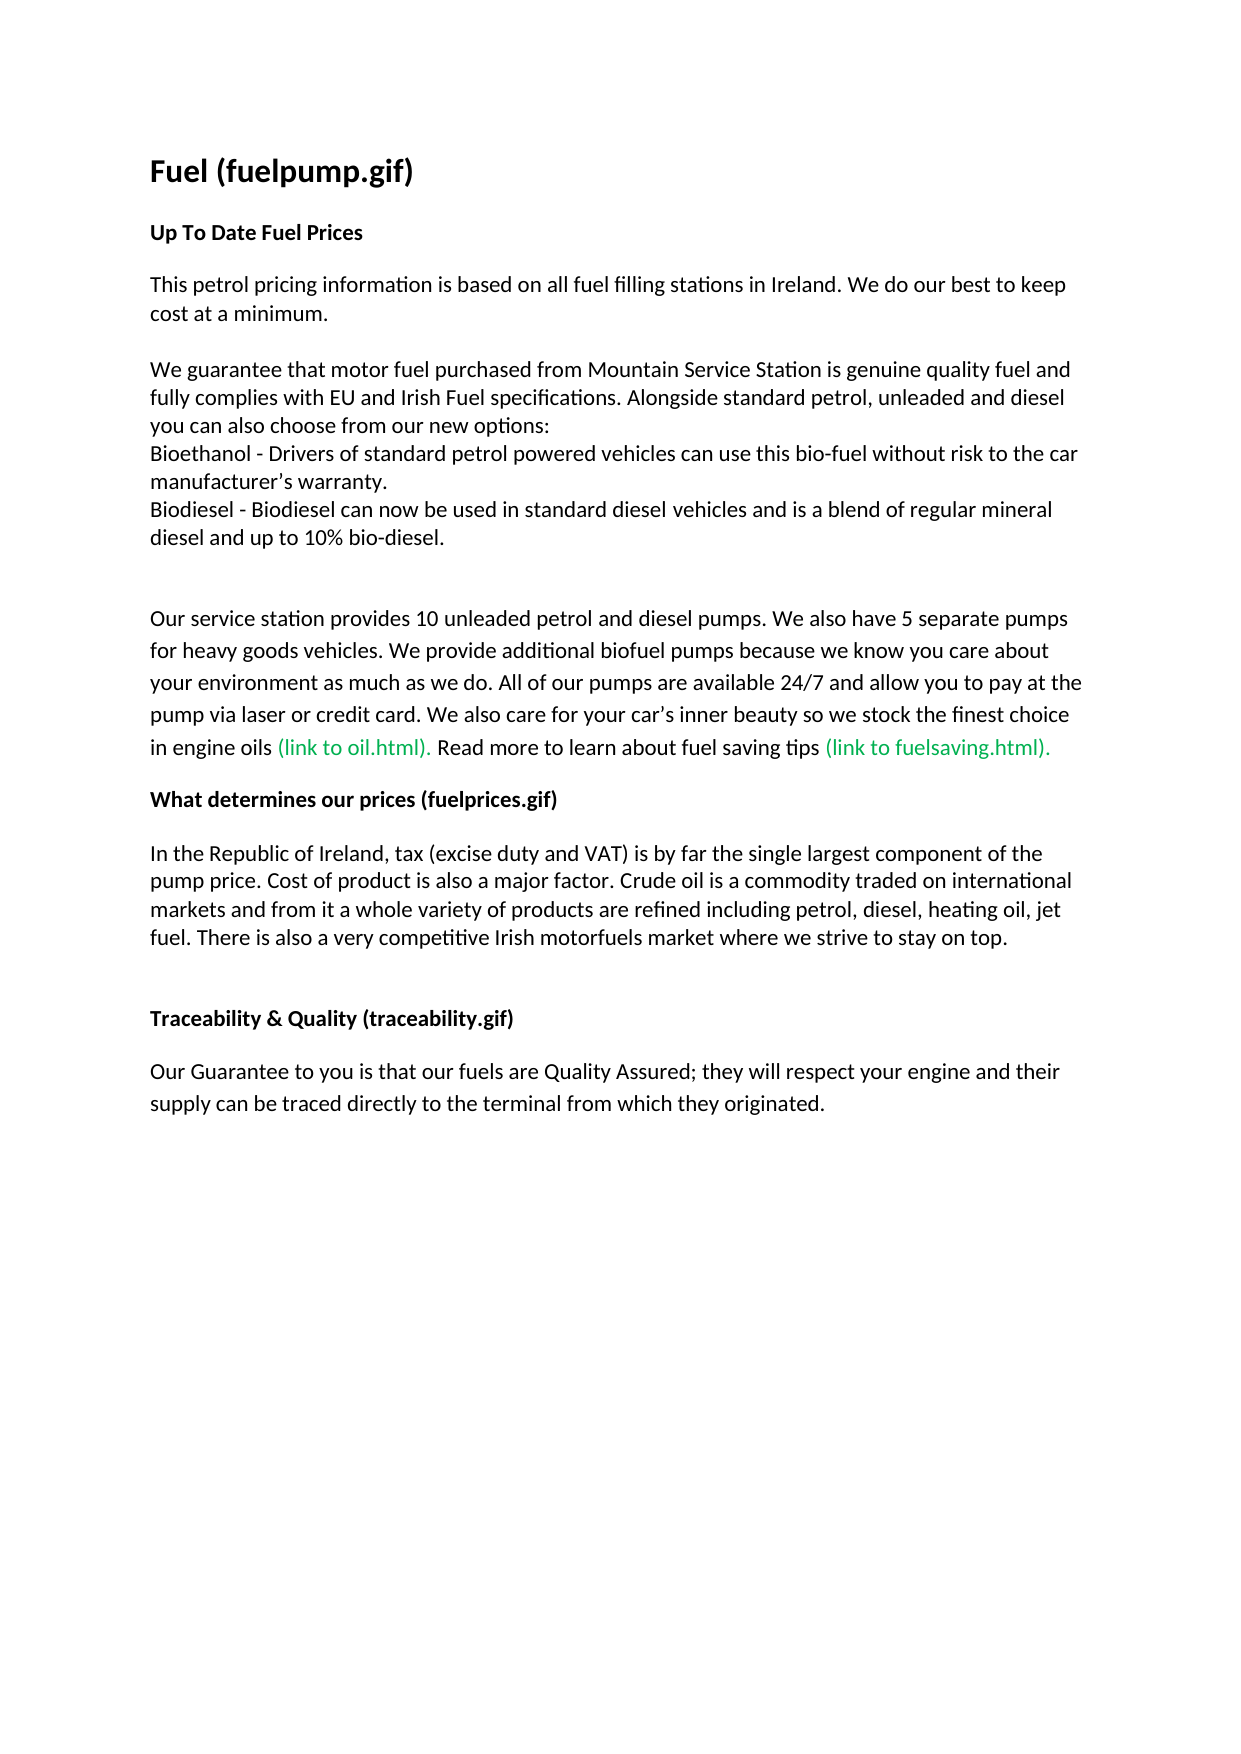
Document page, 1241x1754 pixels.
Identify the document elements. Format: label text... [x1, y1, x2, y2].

text We guarantee that motor fuel purchased from Mountain Service Station is genuine quality fuel and fully complies with EU and Irish Fuel specifications. Alongside standard petrol, unleaded and diesel you can also choose from our new options: [150, 355, 1090, 439]
text What determines our prices (fuelprices.gif) [150, 786, 1090, 814]
text Our service station provides 10 unleaded petrol and diesel pumps. We also have 5 separate pumps for heavy goods vehicles. We provide additional biofuel pumps because we know you care about your environment as much as we do. All of our pumps are available 24/7 and allow you to pay at the pump via laser or credit card. We also care for your car’s inner beauty so we stock the finest choice in engine oils (link to oil.html). Read more to learn about fuel saving tips (link to fuelsaving.html). [150, 604, 1090, 761]
text Up To Date Fuel Prices [150, 218, 1090, 246]
text Fuel (fuelpump.gif) [150, 150, 1090, 191]
text Traceability & Quality (traceability.gif) [150, 1004, 1090, 1032]
text This petrol pricing information is based on all fuel filling stations in Ireland. We do our best to keep cost at a minimum. [150, 271, 1090, 327]
text In the Republic of Ireland, tax (excise duty and VAT) is by far the single largest component of the pump price. Cost of product is also a major factor. Crude oil is a commodity traded on international markets and from it a whole variety of products are refined including petrol, diesel, heating oil, jet fuel. There is also a very competitive Irish motorfuels market where we strive to stay on top. [150, 839, 1090, 951]
text Our Guarantee to you is that our fuels are Quality Assured; they will respect your engine and their supply can be traced directly to the terminal from which they originated. [150, 1057, 1090, 1117]
text Bioethanol - Drivers of standard petrol powered vehicles can use this bio-fuel without risk to the car manufacturer’s warranty. [150, 439, 1090, 495]
text Biodiesel - Biodiesel can now be used in standard diesel vehicles and is a blend of regular mineral diesel and up to 10% bio-diesel. [150, 495, 1090, 551]
